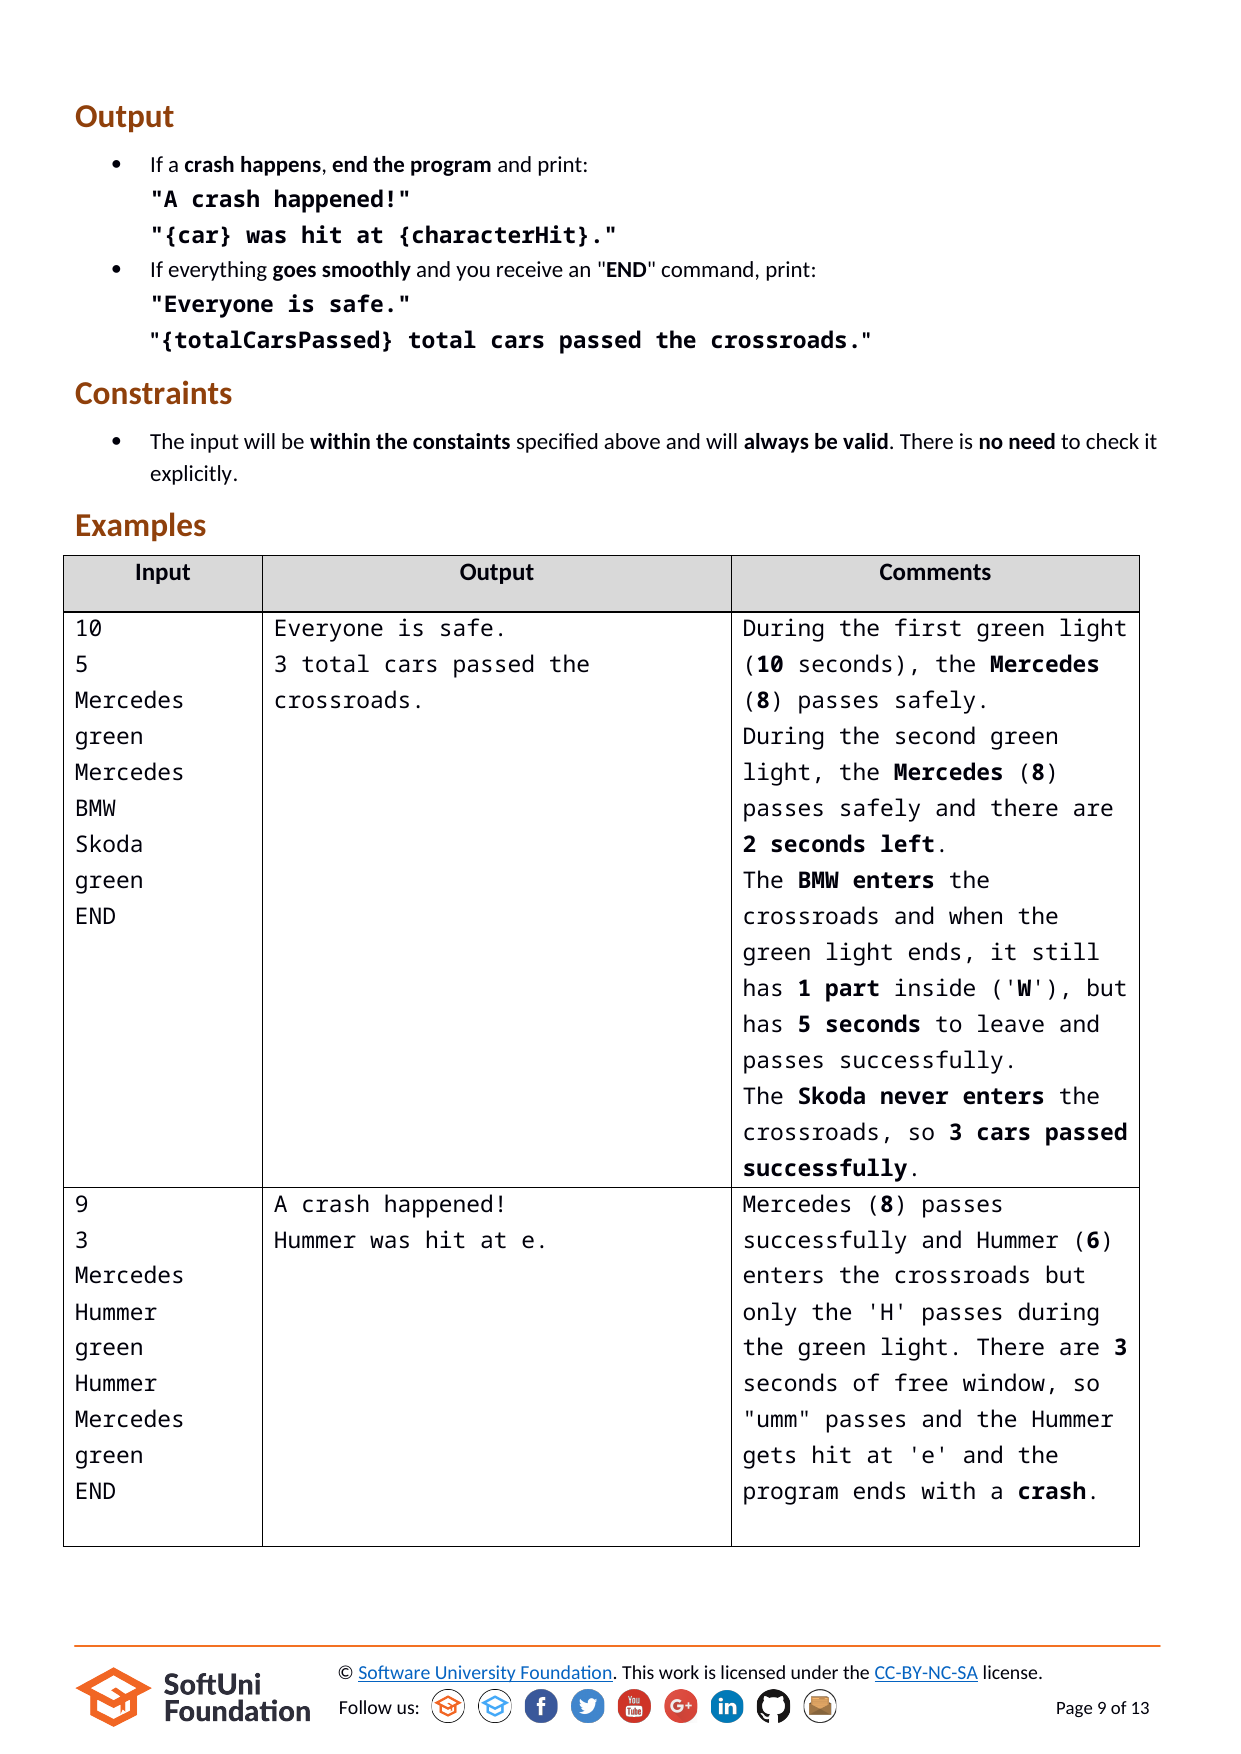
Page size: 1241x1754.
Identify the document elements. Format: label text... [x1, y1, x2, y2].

table_cell Everyone is safe. 3 total cars passed the crossroads. [263, 613, 731, 1187]
picture [75, 1667, 310, 1727]
picture [725, 1704, 736, 1714]
picture [664, 1689, 698, 1723]
picture [711, 1715, 720, 1723]
list If everything goes smoothly and you receive an "END" command, print: "Everyone is safe." "{totalCarsPassed} total cars passed the crossroads." [112, 255, 1165, 355]
table_cell 9 3 Mercedes Hummer green Hummer Mercedes green END [64, 1188, 262, 1546]
picture [711, 1690, 720, 1698]
list The input will be within the constaints specified above and will always be valid. There is no need to check it explicitly. [112, 427, 1165, 487]
subtitle Constraints [75, 372, 1165, 413]
table_cell A crash happened! Hummer was hit at e. [263, 1188, 731, 1546]
list If a crash happens, end the program and print: "A crash happened!" "{car} was hit at {characterHit}." [112, 151, 1165, 250]
picture [803, 1689, 837, 1723]
table_header Comments [732, 556, 1139, 611]
table_header Output [263, 556, 731, 611]
subtitle Output [75, 95, 1165, 136]
subtitle Examples [75, 504, 1165, 545]
picture [617, 1689, 651, 1723]
picture [756, 1689, 790, 1723]
table_cell 10 5 Mercedes green Mercedes BMW Skoda green END [64, 613, 262, 1187]
picture [431, 1689, 465, 1723]
table_cell Mercedes (8) passes successfully and Hummer (6) enters the crossroads but only the 'H' passes during the green light. There are 3 seconds of free window, so "umm" passes and the Hummer gets hit at 'e' and the program ends with a crash. [732, 1188, 1139, 1546]
picture [734, 1713, 744, 1723]
picture [734, 1690, 744, 1700]
table_header Input [64, 556, 262, 611]
picture [571, 1689, 605, 1723]
picture [478, 1689, 512, 1723]
table_cell During the first green light (10 seconds), the Mercedes (8) passes safely. During the second green light, the Mercedes (8) passes safely and there are 2 seconds left. The BMW enters the crossroads and when the green light ends, it still has 1 part inside ('W'), but has 5 seconds to leave and passes successfully. The Skoda never enters the crossroads, so 3 cars passed successfully. [732, 613, 1139, 1187]
picture [524, 1689, 558, 1723]
